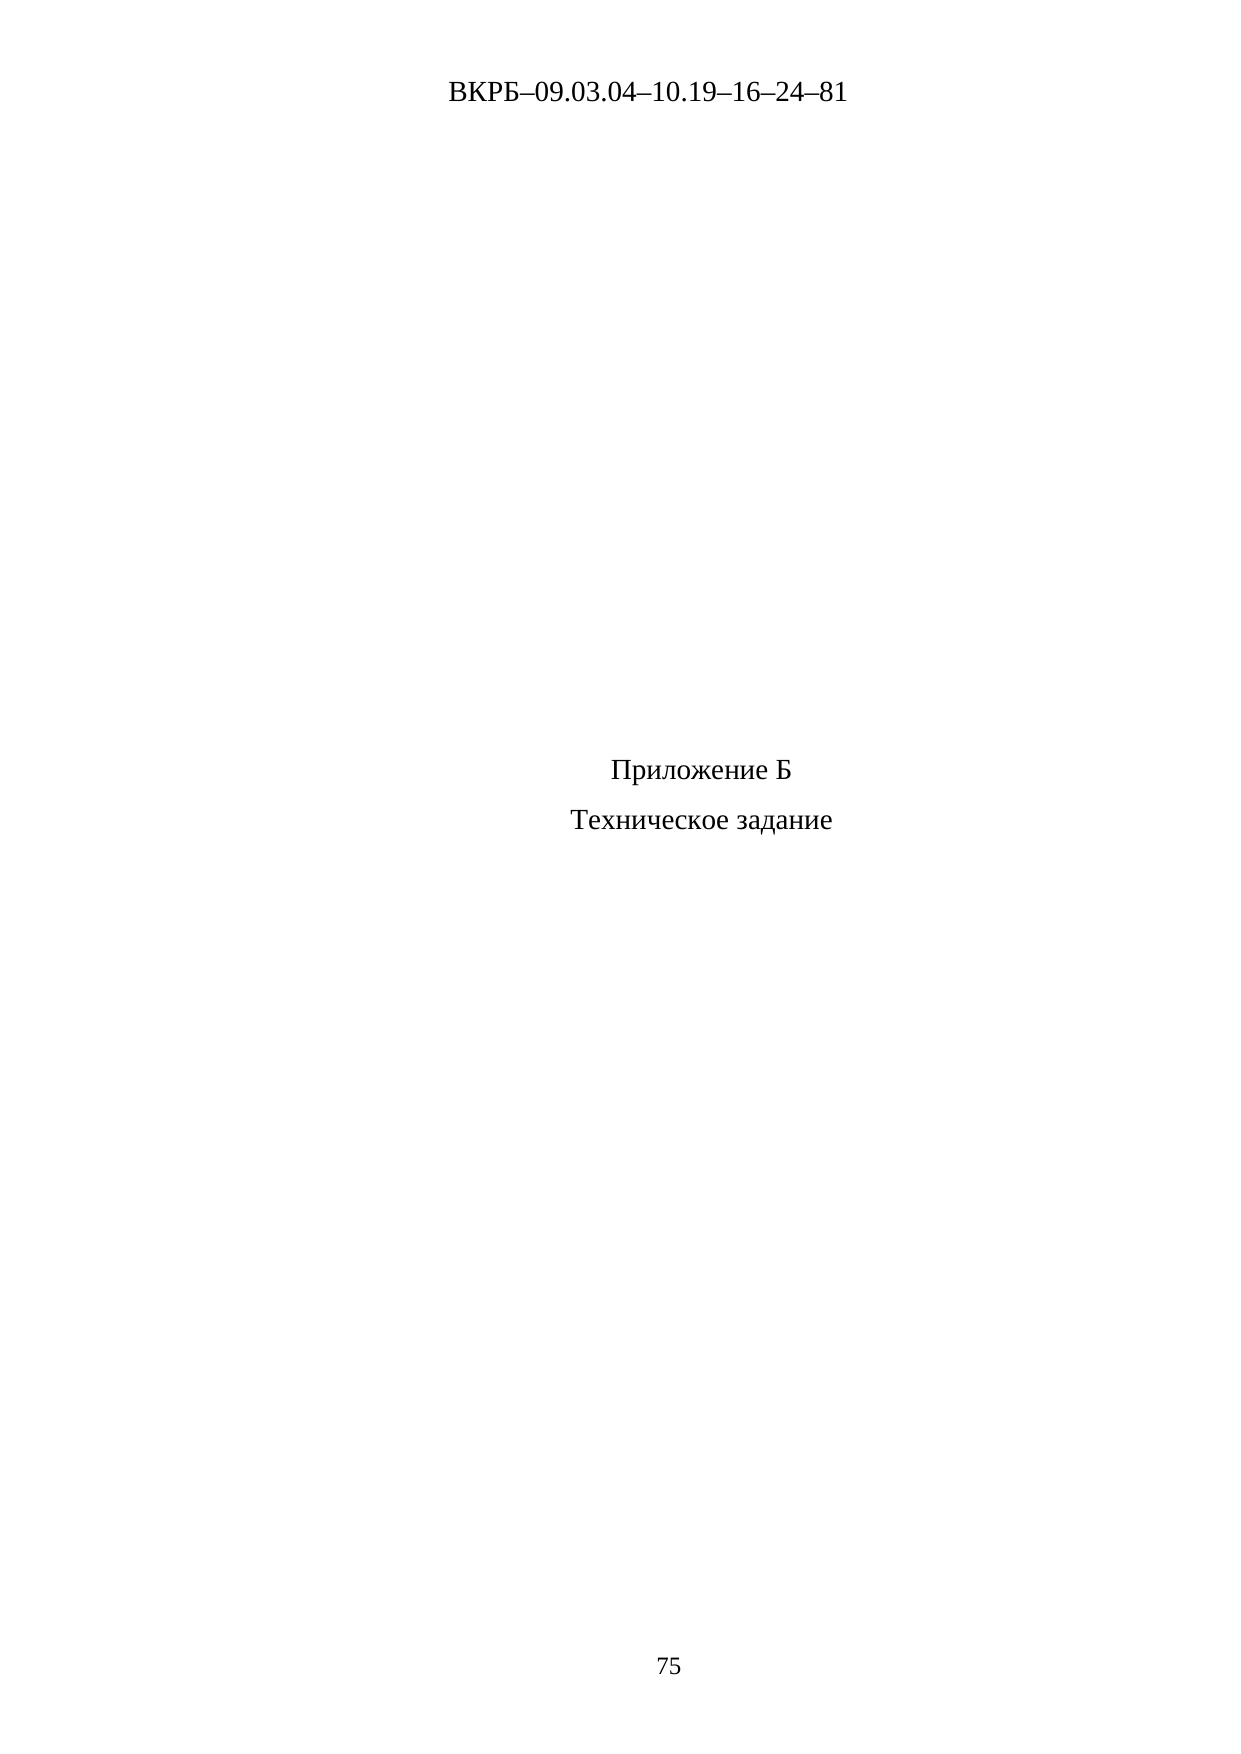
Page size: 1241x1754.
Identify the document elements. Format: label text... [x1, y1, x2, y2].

subtitle Техническое задание [177, 802, 1152, 836]
subtitle Приложение Б [177, 752, 1152, 785]
